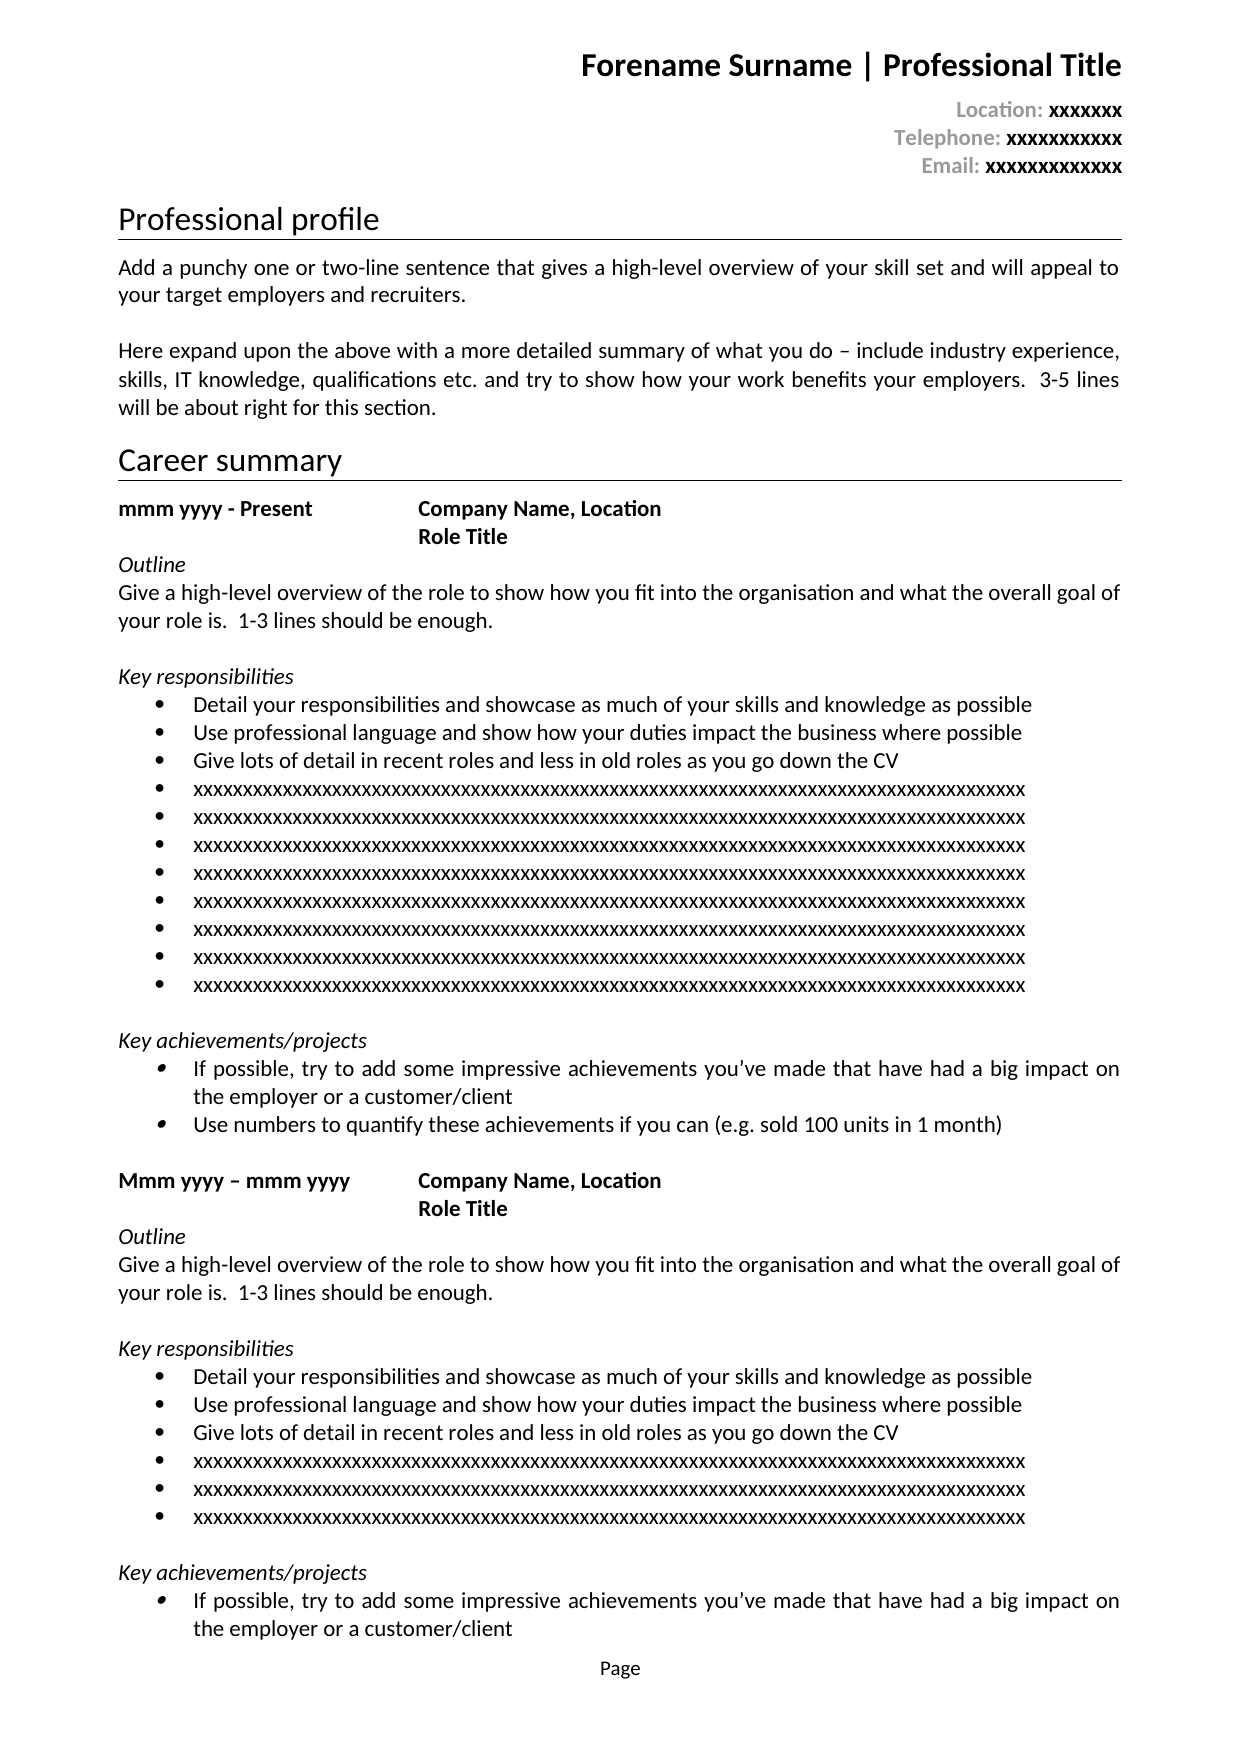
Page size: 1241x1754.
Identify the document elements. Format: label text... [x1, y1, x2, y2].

text Key responsibilities [118, 662, 1122, 690]
list xxxxxxxxxxxxxxxxxxxxxxxxxxxxxxxxxxxxxxxxxxxxxxxxxxxxxxxxxxxxxxxxxxxxxxxxxxxxxxxxxxxx [156, 1502, 1122, 1531]
list xxxxxxxxxxxxxxxxxxxxxxxxxxxxxxxxxxxxxxxxxxxxxxxxxxxxxxxxxxxxxxxxxxxxxxxxxxxxxxxxxxxx [156, 886, 1122, 914]
text Add a punchy one or two-line sentence that gives a high-level overview of your skill set and will appeal to your target employers and recruiters. [118, 253, 1122, 309]
list xxxxxxxxxxxxxxxxxxxxxxxxxxxxxxxxxxxxxxxxxxxxxxxxxxxxxxxxxxxxxxxxxxxxxxxxxxxxxxxxxxxx [156, 858, 1122, 886]
list Use professional language and show how your duties impact the business where possible [156, 1390, 1122, 1418]
text Forename Surname | Professional Title [118, 44, 1122, 85]
list xxxxxxxxxxxxxxxxxxxxxxxxxxxxxxxxxxxxxxxxxxxxxxxxxxxxxxxxxxxxxxxxxxxxxxxxxxxxxxxxxxxx [156, 942, 1122, 970]
text Role Title [118, 522, 1122, 550]
list Give lots of detail in recent roles and less in old roles as you go down the CV [156, 746, 1122, 774]
text mmm yyyy - Present Company Name, Location [118, 494, 1122, 522]
list Detail your responsibilities and showcase as much of your skills and knowledge as possible [156, 690, 1122, 718]
list xxxxxxxxxxxxxxxxxxxxxxxxxxxxxxxxxxxxxxxxxxxxxxxxxxxxxxxxxxxxxxxxxxxxxxxxxxxxxxxxxxxx [156, 802, 1122, 830]
text Location: xxxxxxx [118, 96, 1122, 123]
text Career summary [118, 439, 1122, 480]
list If possible, try to add some impressive achievements you’ve made that have had a big impact on the employer or a customer/client [156, 1054, 1122, 1110]
list xxxxxxxxxxxxxxxxxxxxxxxxxxxxxxxxxxxxxxxxxxxxxxxxxxxxxxxxxxxxxxxxxxxxxxxxxxxxxxxxxxxx [156, 830, 1122, 858]
list xxxxxxxxxxxxxxxxxxxxxxxxxxxxxxxxxxxxxxxxxxxxxxxxxxxxxxxxxxxxxxxxxxxxxxxxxxxxxxxxxxxx [156, 1446, 1122, 1474]
text Mmm yyyy – mmm yyyy Company Name, Location [118, 1166, 1122, 1194]
list Use numbers to quantify these achievements if you can (e.g. sold 100 units in 1 month) [156, 1110, 1122, 1138]
text Email: xxxxxxxxxxxxx [118, 152, 1122, 179]
list Use professional language and show how your duties impact the business where possible [156, 718, 1122, 746]
list If possible, try to add some impressive achievements you’ve made that have had a big impact on the employer or a customer/client [156, 1587, 1122, 1643]
list Detail your responsibilities and showcase as much of your skills and knowledge as possible [156, 1362, 1122, 1390]
text Key achievements/projects [118, 1558, 1122, 1587]
list xxxxxxxxxxxxxxxxxxxxxxxxxxxxxxxxxxxxxxxxxxxxxxxxxxxxxxxxxxxxxxxxxxxxxxxxxxxxxxxxxxxx [156, 914, 1122, 942]
text Telephone: xxxxxxxxxxx [118, 123, 1122, 152]
text Professional profile [118, 198, 1122, 239]
text Give a high-level overview of the role to show how you fit into the organisation and what the overall goal of your role is. 1-3 lines should be enough. [118, 1250, 1122, 1306]
text Here expand upon the above with a more detailed summary of what you do – include industry experience, skills, IT knowledge, qualifications etc. and try to show how your work benefits your employers. 3-5 lines will be about right for this section. [118, 337, 1122, 421]
text Outline [118, 550, 1122, 578]
text Key achievements/projects [118, 1026, 1122, 1054]
text Role Title [118, 1194, 1122, 1222]
text Key responsibilities [118, 1334, 1122, 1362]
text Give a high-level overview of the role to show how you fit into the organisation and what the overall goal of your role is. 1-3 lines should be enough. [118, 578, 1122, 634]
list xxxxxxxxxxxxxxxxxxxxxxxxxxxxxxxxxxxxxxxxxxxxxxxxxxxxxxxxxxxxxxxxxxxxxxxxxxxxxxxxxxxx [156, 970, 1122, 998]
list Give lots of detail in recent roles and less in old roles as you go down the CV [156, 1418, 1122, 1446]
text Outline [118, 1222, 1122, 1250]
list xxxxxxxxxxxxxxxxxxxxxxxxxxxxxxxxxxxxxxxxxxxxxxxxxxxxxxxxxxxxxxxxxxxxxxxxxxxxxxxxxxxx [156, 774, 1122, 802]
list xxxxxxxxxxxxxxxxxxxxxxxxxxxxxxxxxxxxxxxxxxxxxxxxxxxxxxxxxxxxxxxxxxxxxxxxxxxxxxxxxxxx [156, 1474, 1122, 1502]
